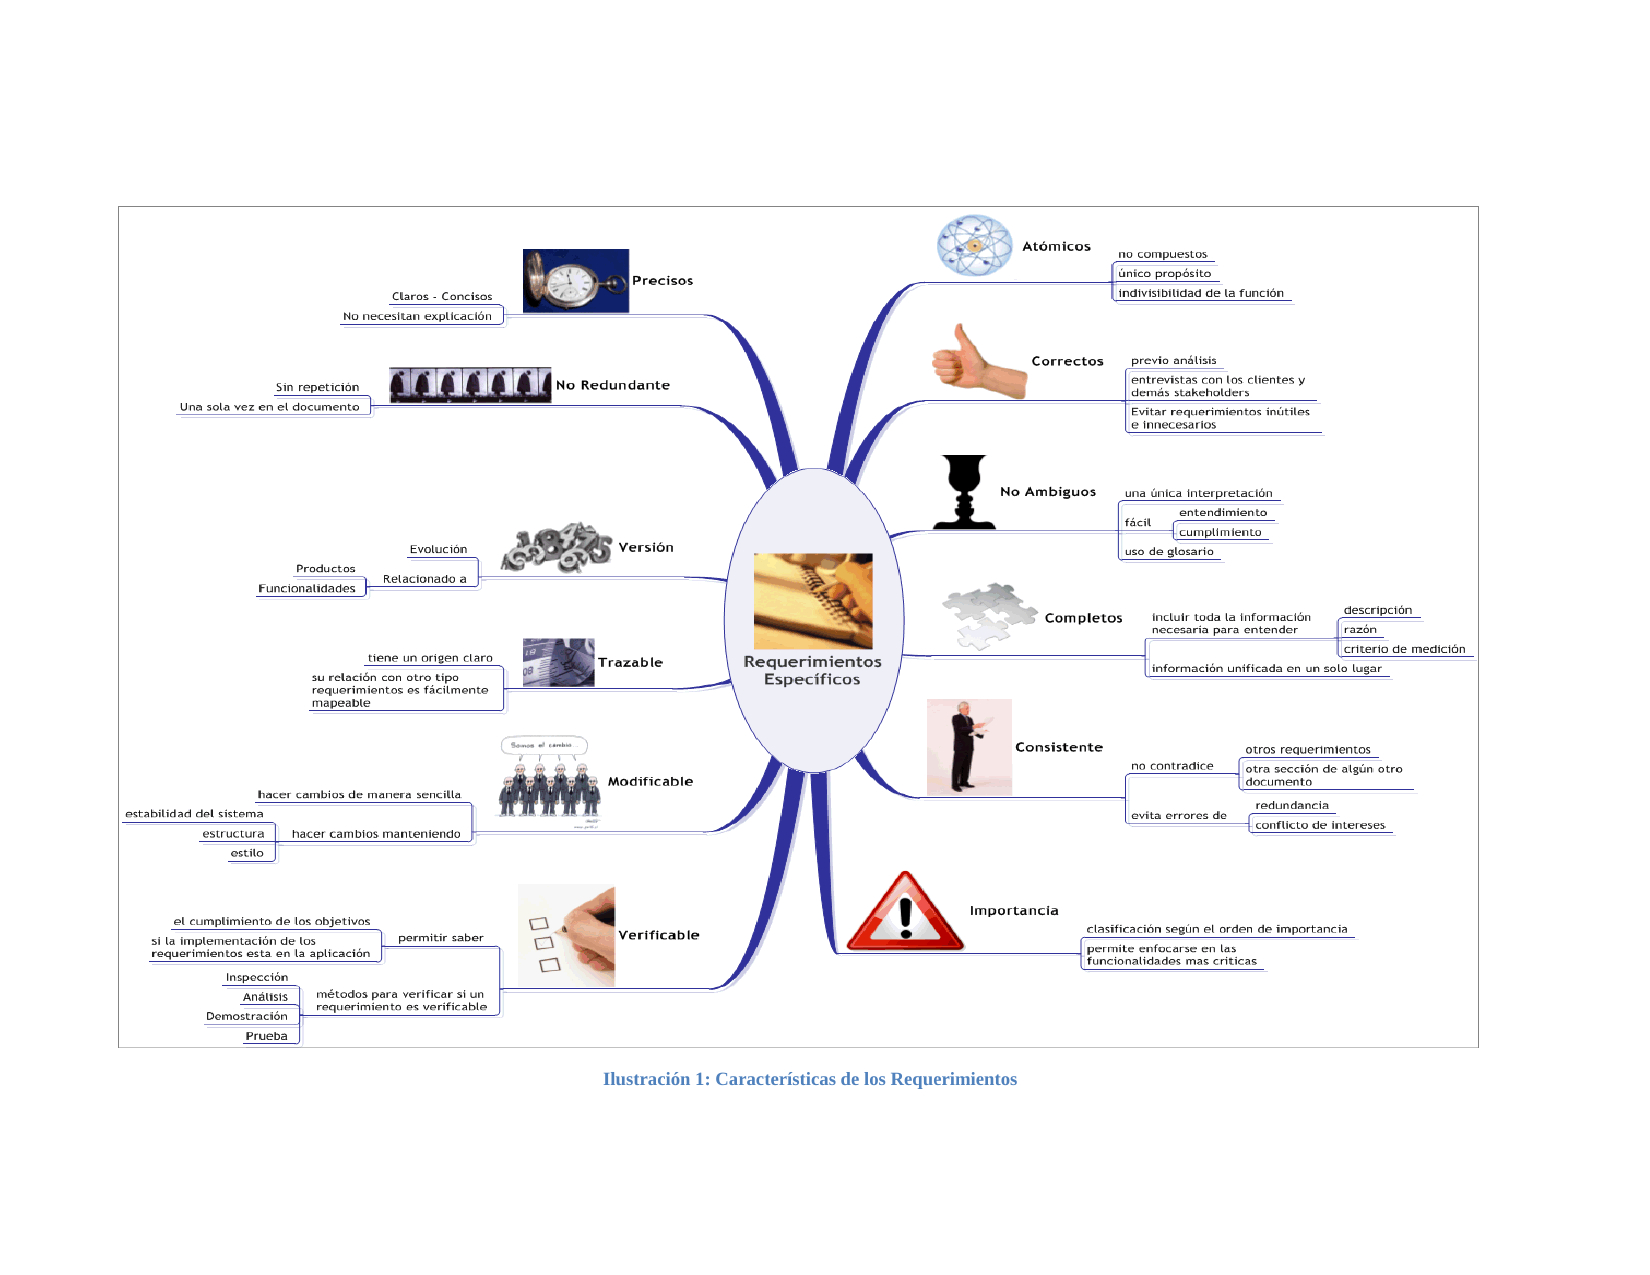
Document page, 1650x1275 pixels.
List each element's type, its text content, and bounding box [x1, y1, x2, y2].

picture [118, 206, 1479, 1048]
